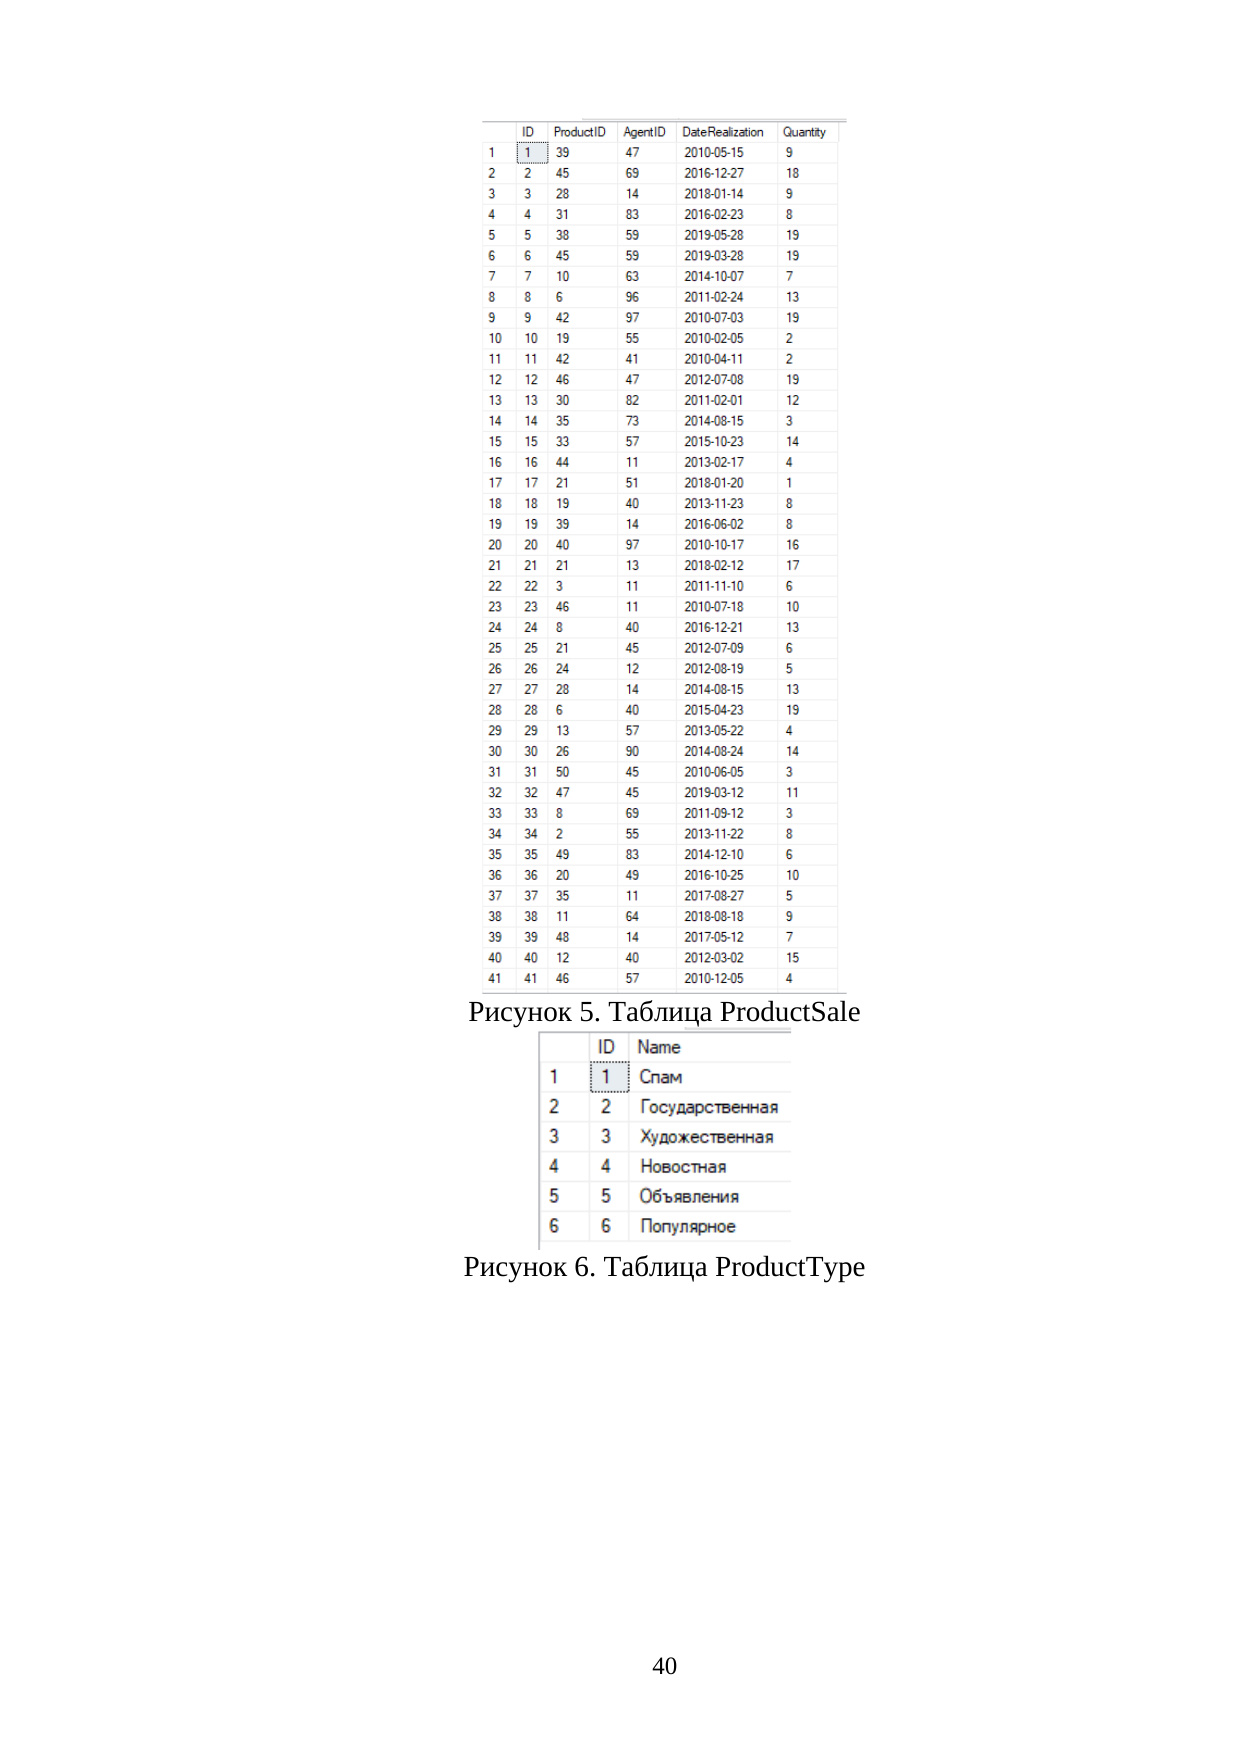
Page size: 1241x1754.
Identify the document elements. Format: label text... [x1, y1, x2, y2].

picture [537, 1027, 792, 1250]
text Рисунок 5. Таблица ProductSale [177, 994, 1152, 1028]
picture [482, 118, 847, 995]
text Рисунок 6. Таблица ProductType [177, 1249, 1152, 1283]
